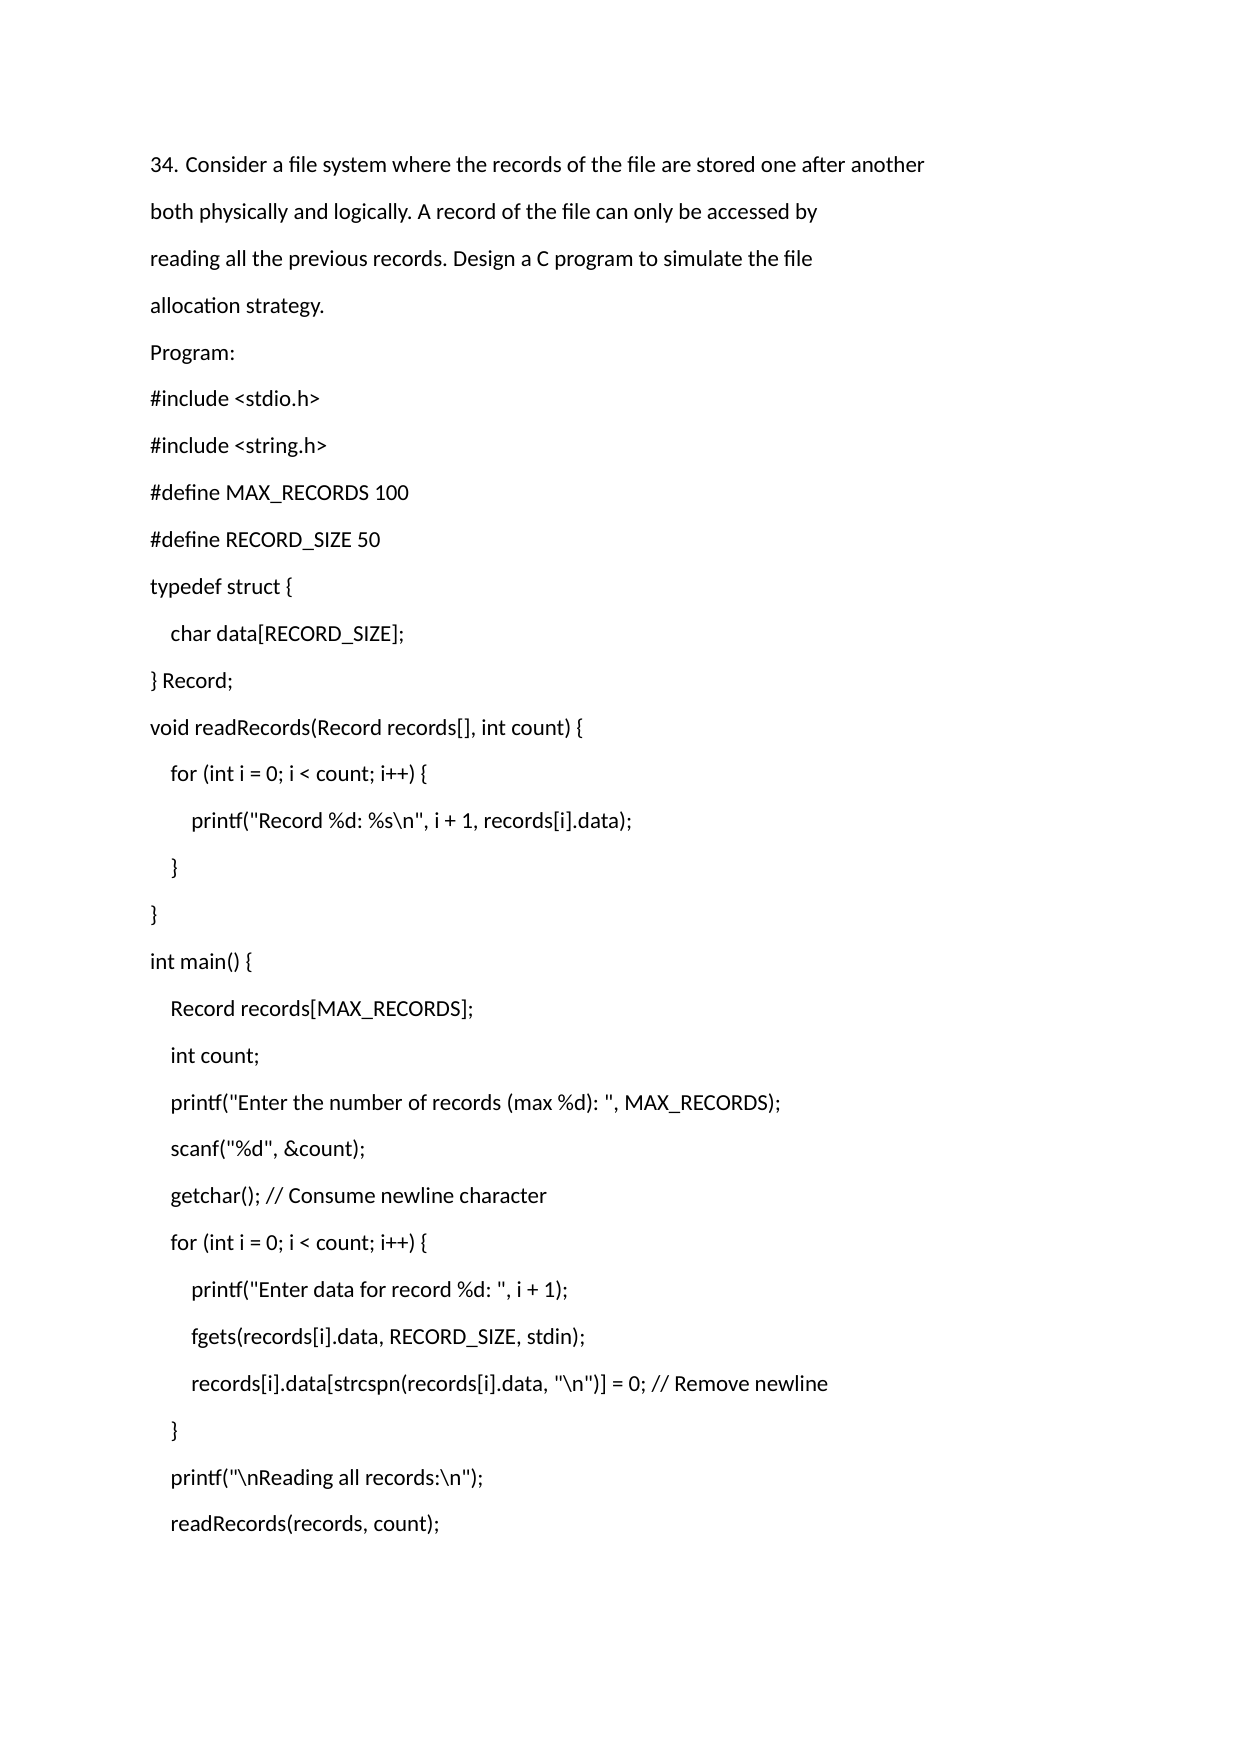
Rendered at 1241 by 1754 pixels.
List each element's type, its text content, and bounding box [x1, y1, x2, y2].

text readRecords(records, count); [150, 1509, 1090, 1537]
text printf("\nReading all records:\n"); [150, 1463, 1090, 1491]
text scanf("%d", &count); [150, 1134, 1090, 1162]
text 34. Consider a file system where the records of the file are stored one after another [150, 150, 1090, 178]
text } [150, 853, 1090, 881]
text #include <stdio.h> [150, 384, 1090, 412]
text allocation strategy. [150, 291, 1090, 319]
text Program: [150, 338, 1090, 366]
text records[i].data[strcspn(records[i].data, "\n")] = 0; // Remove newline [150, 1369, 1090, 1397]
text printf("Enter the number of records (max %d): ", MAX_RECORDS); [150, 1088, 1090, 1116]
text for (int i = 0; i < count; i++) { [150, 759, 1090, 787]
text getchar(); // Consume newline character [150, 1181, 1090, 1209]
text char data[RECORD_SIZE]; [150, 619, 1090, 647]
text void readRecords(Record records[], int count) { [150, 713, 1090, 741]
text reading all the previous records. Design a C program to simulate the file [150, 244, 1090, 272]
text printf("Record %d: %s\n", i + 1, records[i].data); [150, 806, 1090, 834]
text } [150, 900, 1090, 928]
text #define RECORD_SIZE 50 [150, 525, 1090, 553]
text typedef struct { [150, 572, 1090, 600]
text #include <string.h> [150, 431, 1090, 459]
text } Record; [150, 666, 1090, 694]
text printf("Enter data for record %d: ", i + 1); [150, 1275, 1090, 1303]
text fgets(records[i].data, RECORD_SIZE, stdin); [150, 1322, 1090, 1350]
text both physically and logically. A record of the file can only be accessed by [150, 197, 1090, 225]
text Record records[MAX_RECORDS]; [150, 994, 1090, 1022]
text int main() { [150, 947, 1090, 975]
text #define MAX_RECORDS 100 [150, 478, 1090, 506]
text int count; [150, 1041, 1090, 1069]
text for (int i = 0; i < count; i++) { [150, 1228, 1090, 1256]
text } [150, 1416, 1090, 1444]
